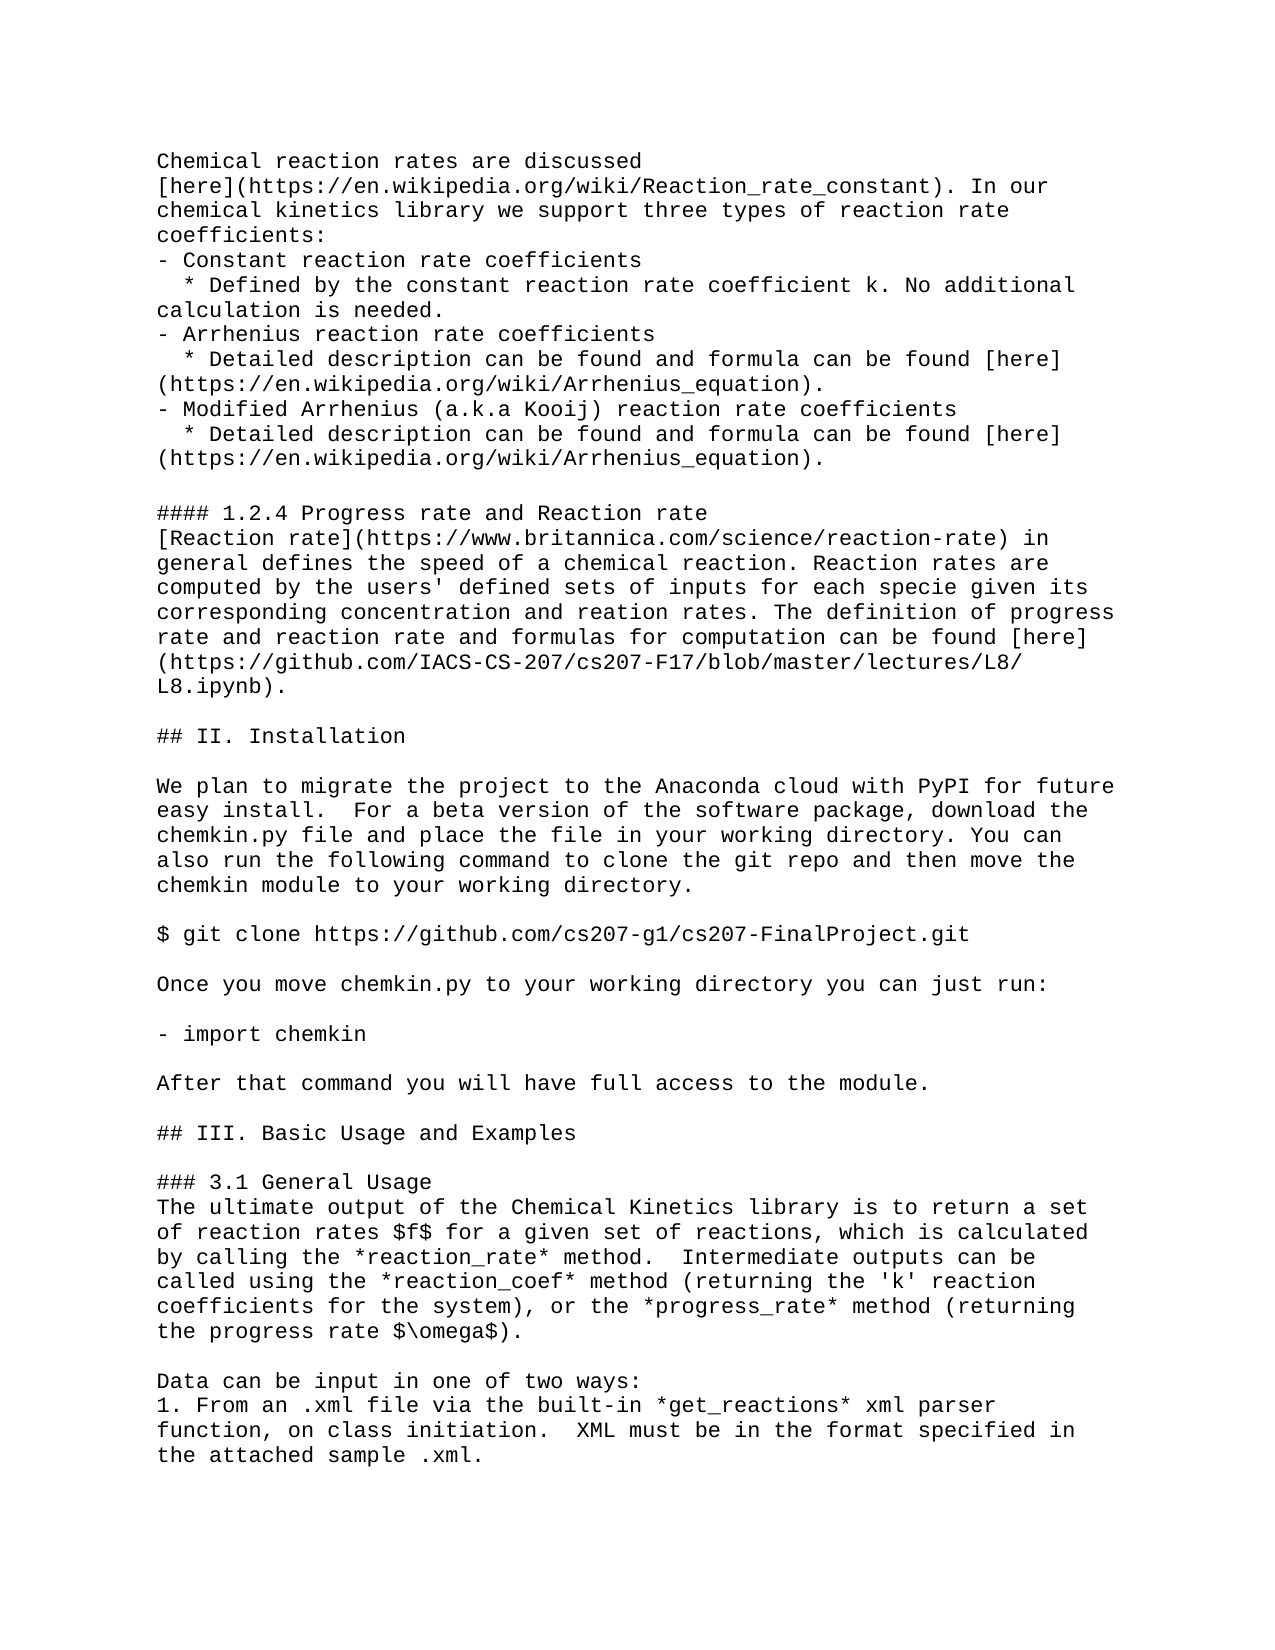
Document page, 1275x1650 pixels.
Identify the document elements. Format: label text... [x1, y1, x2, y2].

text After that command you will have full access to the module. [156, 1072, 1118, 1097]
text Chemical reaction rates are discussed [here](https://en.wikipedia.org/wiki/Reaction_rate_constant). In our chemical kinetics library we support three types of reaction rate coefficients: [156, 150, 1118, 249]
text ## II. Installation [156, 725, 1118, 750]
text * Detailed description can be found and formula can be found [here](https://en.wikipedia.org/wiki/Arrhenius_equation). [156, 348, 1118, 398]
text * Detailed description can be found and formula can be found [here](https://en.wikipedia.org/wiki/Arrhenius_equation). [156, 423, 1118, 472]
text 1. From an .xml file via the built-in *get_reactions* xml parser function, on class initiation. XML must be in the format specified in the attached sample .xml. [156, 1394, 1118, 1469]
text * Defined by the constant reaction rate coefficient k. No additional calculation is needed. [156, 274, 1118, 323]
text [Reaction rate](https://www.britannica.com/science/reaction-rate) in general defines the speed of a chemical reaction. Reaction rates are computed by the users' defined sets of inputs for each specie given its corresponding concentration and reation rates. The definition of progress rate and reaction rate and formulas for computation can be found [here](https://github.com/IACS-CS-207/cs207-F17/blob/master/lectures/L8/L8.ipynb). [156, 527, 1118, 700]
text - Arrhenius reaction rate coefficients [156, 323, 1118, 348]
text $ git clone https://github.com/cs207-g1/cs207-FinalProject.git [156, 923, 1118, 948]
text ## III. Basic Usage and Examples [156, 1122, 1118, 1147]
text ### 3.1 General Usage [156, 1171, 1118, 1196]
text - Constant reaction rate coefficients [156, 249, 1118, 274]
text We plan to migrate the project to the Anaconda cloud with PyPI for future easy install. For a beta version of the software package, download the chemkin.py file and place the file in your working directory. You can also run the following command to clone the git repo and then move the chemkin module to your working directory. [156, 775, 1118, 899]
text Once you move chemkin.py to your working directory you can just run: [156, 973, 1118, 998]
text - Modified Arrhenius (a.k.a Kooij) reaction rate coefficients [156, 398, 1118, 423]
text Data can be input in one of two ways: [156, 1370, 1118, 1394]
text - import chemkin [156, 1023, 1118, 1047]
text #### 1.2.4 Progress rate and Reaction rate [156, 502, 1118, 527]
text The ultimate output of the Chemical Kinetics library is to return a set of reaction rates $f$ for a given set of reactions, which is calculated by calling the *reaction_rate* method. Intermediate outputs can be called using the *reaction_coef* method (returning the 'k' reaction coefficients for the system), or the *progress_rate* method (returning the progress rate $\omega$). [156, 1196, 1118, 1345]
